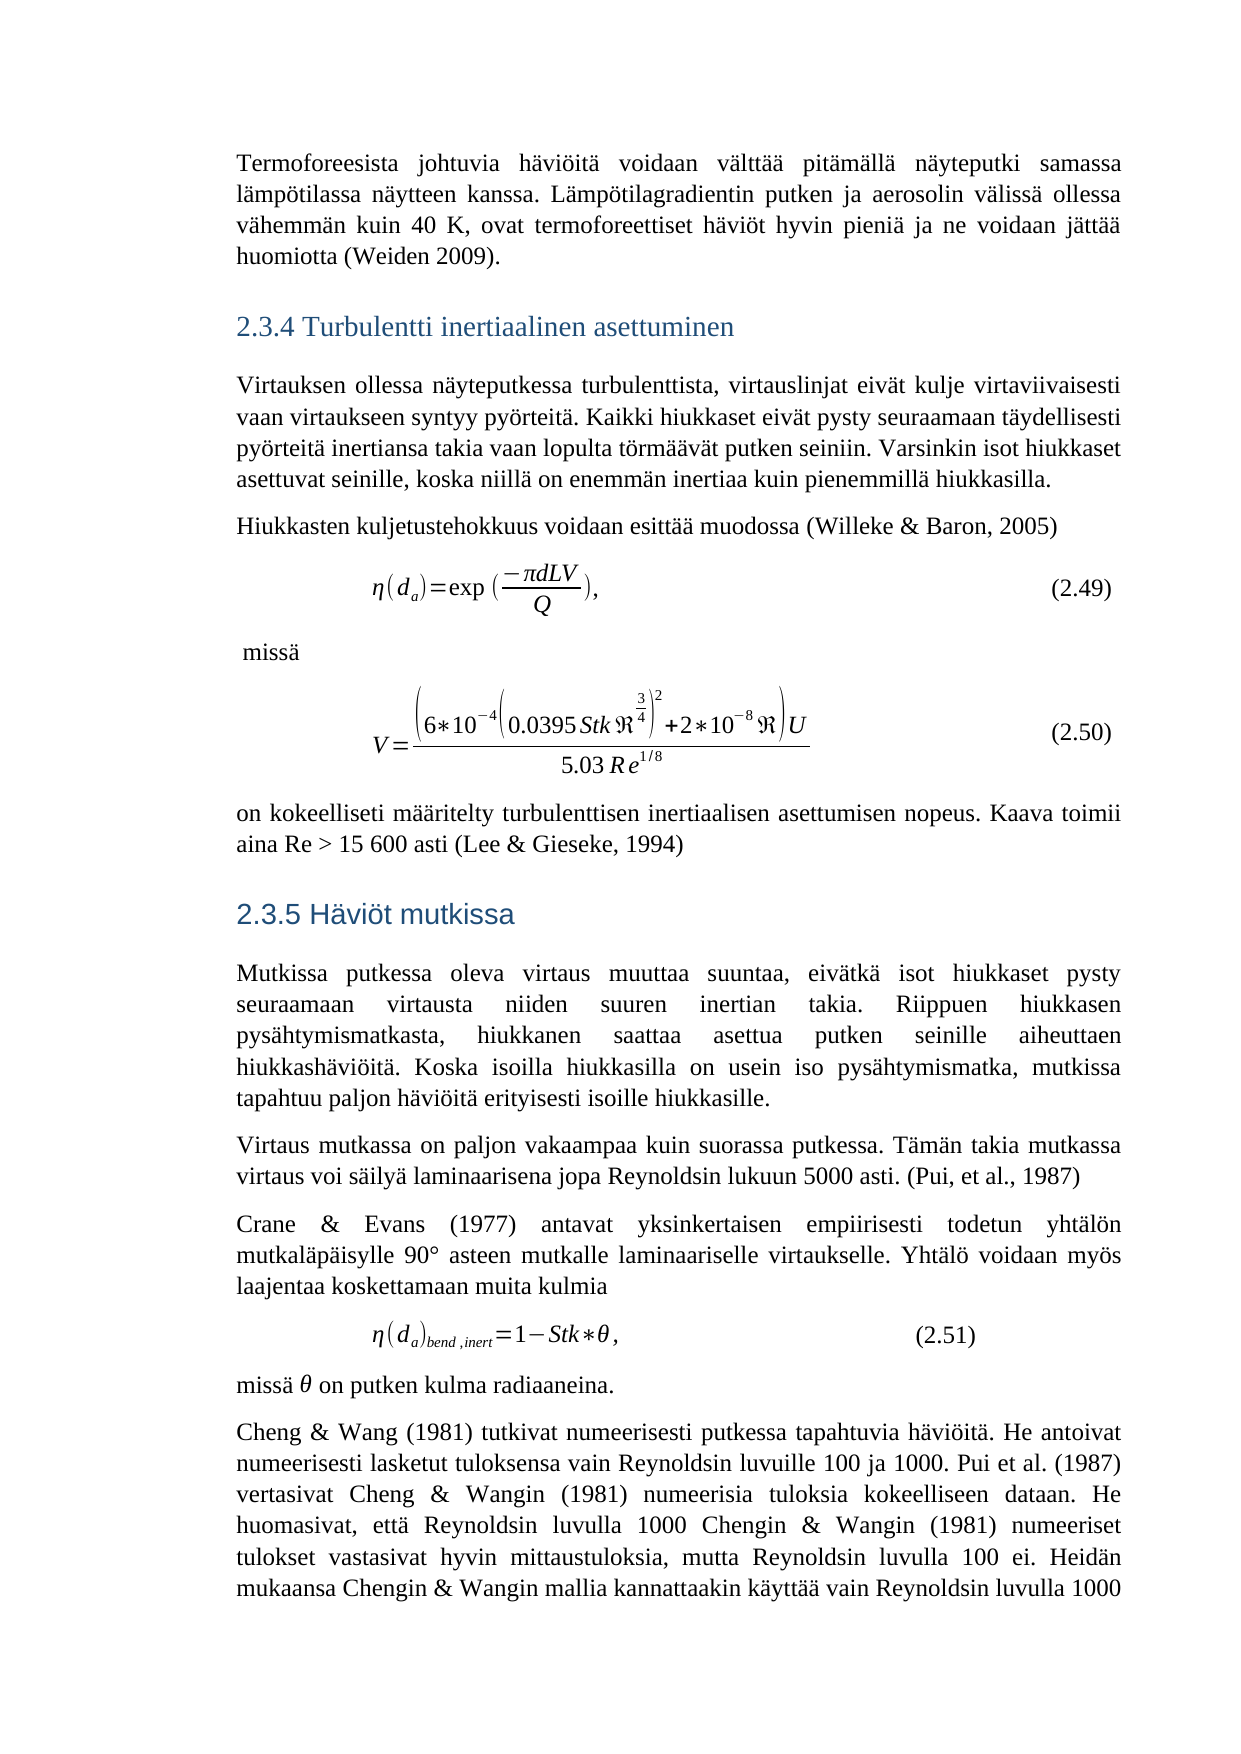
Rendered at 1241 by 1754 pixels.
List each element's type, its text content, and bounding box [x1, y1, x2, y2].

text Mutkissa putkessa oleva virtaus muuttaa suuntaa, eivätkä isot hiukkaset pysty seuraamaan virtausta niiden suuren inertian takia. Riippuen hiukkasen pysähtymismatkasta, hiukkanen saattaa asettua putken seinille aiheuttaen hiukkashäviöitä. Koska isoilla hiukkasilla on usein iso pysähtymismatka, mutkissa tapahtuu paljon häviöitä erityisesti isoille hiukkasille. [236, 958, 1122, 1111]
text Virtaus mutkassa on paljon vakaampaa kuin suorassa putkessa. Tämän takia mutkassa virtaus voi säilyä laminaarisena jopa Reynoldsin lukuun 5000 asti. [236, 1130, 1122, 1190]
subtitle 2.3.5 Häviöt mutkissa [236, 897, 1122, 931]
text Virtauksen ollessa näyteputkessa turbulenttista, virtauslinjat eivät kulje virtaviivaisesti vaan virtaukseen syntyy pyörteitä. Kaikki hiukkaset eivät pysty seuraamaan täydellisesti pyörteitä inertiansa takia vaan lopulta törmäävät putken seiniin. Varsinkin isot hiukkaset asettuvat seinille, koska niillä on enemmän inertiaa kuin pienemmillä hiukkasilla. [236, 371, 1122, 492]
text (2.50) [236, 685, 1122, 779]
text (2.51) [236, 1319, 1122, 1351]
text on kokeelliseti määritelty turbulenttisen inertiaalisen asettumisen nopeus. Kaava toimii aina Re > 15 600 asti (Lee & Gieseke, 1994) [236, 798, 1122, 857]
text Hiukkasten kuljetustehokkuus voidaan esittää muodossa [236, 511, 1122, 540]
subtitle 2.3.4 Turbulentti inertiaalinen asettuminen [236, 309, 1122, 343]
text missä on putken kulma radiaaneina. [236, 1370, 1122, 1398]
text Termoforeesista johtuvia häviöitä voidaan välttää pitämällä näyteputki samassa lämpötilassa näytteen kanssa. Lämpötilagradientin putken ja aerosolin välissä ollessa vähemmän kuin 40 K, ovat termoforeettiset häviöt hyvin pieniä ja ne voidaan jättää huomiotta (Weiden 2009). [236, 148, 1122, 269]
text missä [236, 637, 1122, 666]
text , (2.49) [236, 559, 1122, 618]
text Crane & Evans (1977) antavat yksinkertaisen empiirisesti todetun yhtälön mutkaläpäisylle 90° asteen mutkalle laminaariselle virtaukselle. Yhtälö voidaan myös laajentaa koskettamaan muita kulmia [236, 1209, 1122, 1300]
